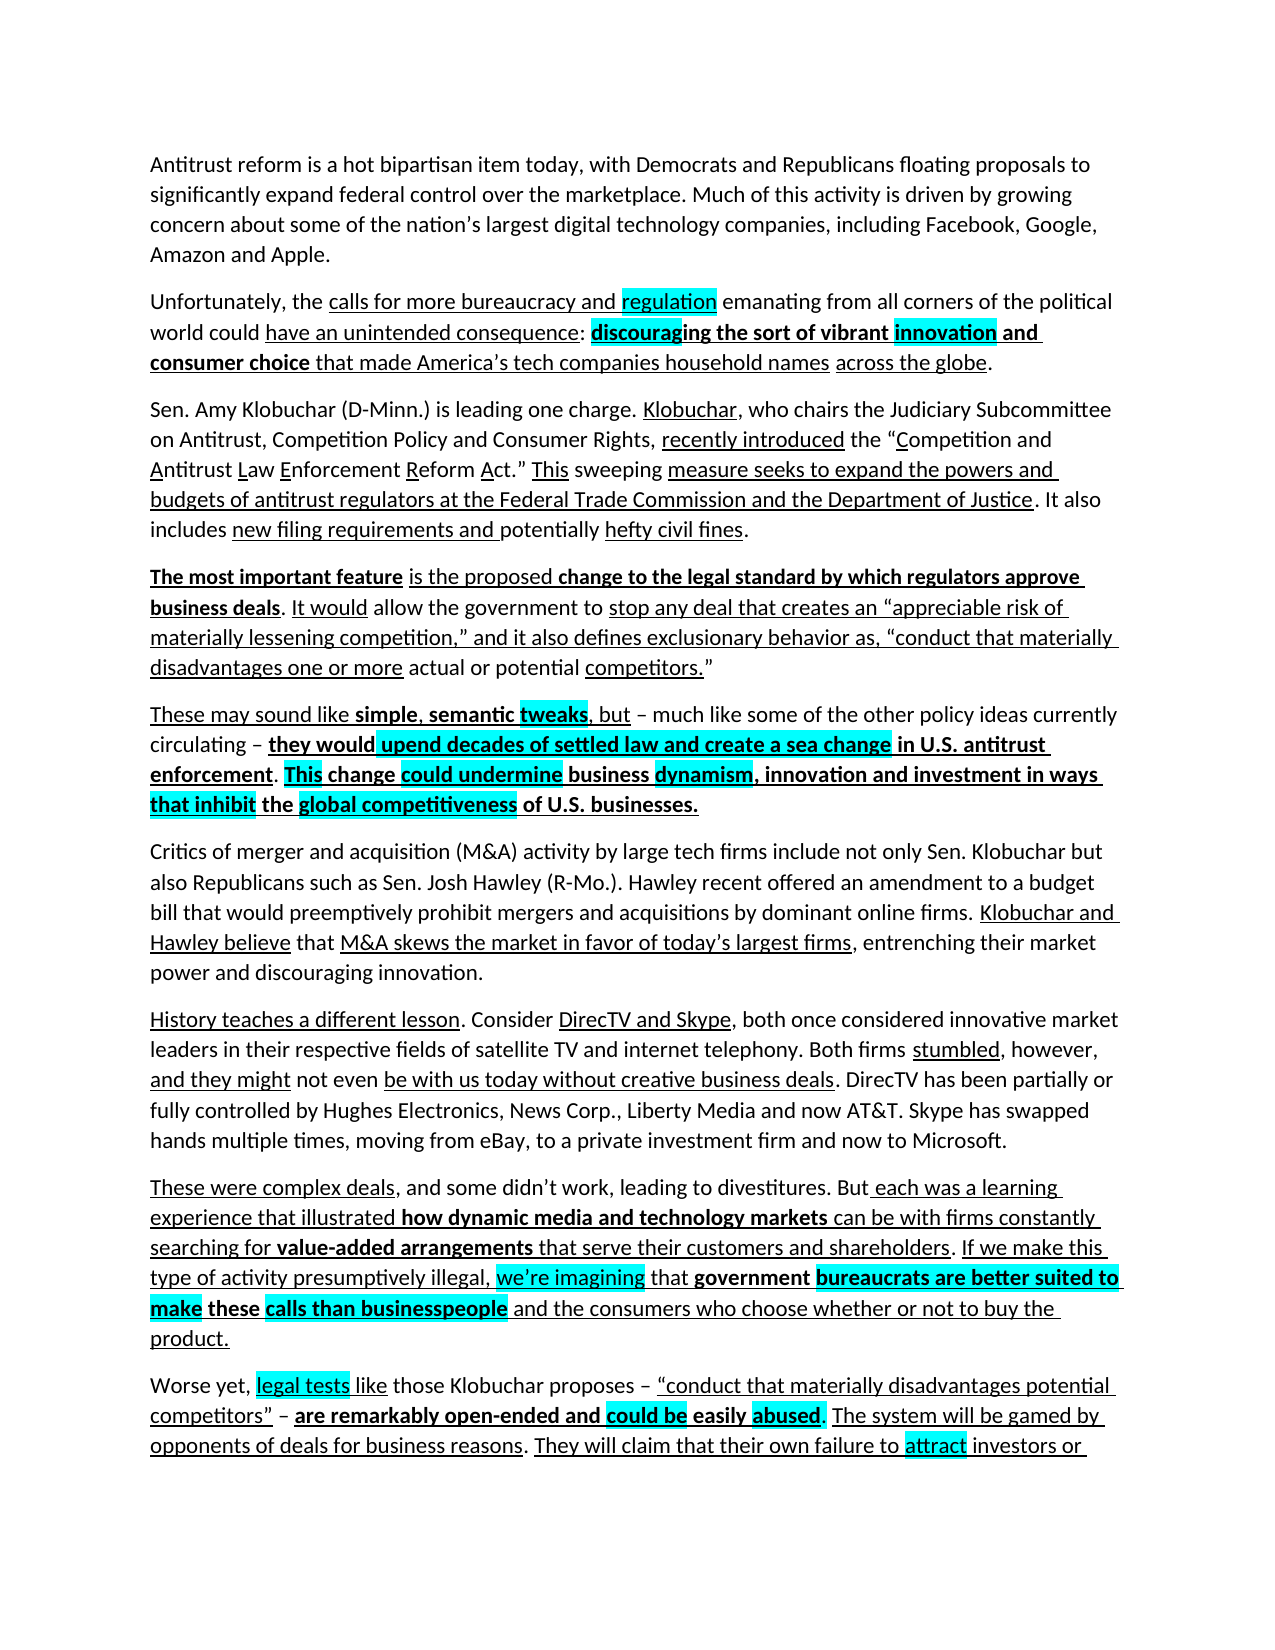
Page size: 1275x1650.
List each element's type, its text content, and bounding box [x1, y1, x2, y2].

text The most important feature is the proposed change to the legal standard by which regulators approve business deals. It would allow the government to stop any deal that creates an “appreciable risk of materially lessening competition,” and it also defines exclusionary behavior as, “conduct that materially disadvantages one or more actual or potential competitors.” [150, 562, 1125, 681]
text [150, 1371, 1125, 1459]
text Critics of merger and acquisition (M&A) activity by large tech firms include not only Sen. Klobuchar but also Republicans such as Sen. Josh Hawley (R-Mo.). Hawley recent offered an amendment to a budget bill that would preemptively prohibit mergers and acquisitions by dominant online firms. Klobuchar and Hawley believe that M&A skews the market in favor of today’s largest firms, entrenching their market power and discouraging innovation. [150, 837, 1125, 986]
text Unfortunately, the calls for more bureaucracy and regulation emanating from all corners of the political world could have an unintended consequence: discouraging the sort of vibrant innovation and consumer choice that made America’s tech companies household names across the globe. [150, 287, 1125, 376]
text These were complex deals, and some didn’t work, leading to divestitures. But each was a learning experience that illustrated how dynamic media and technology markets can be with firms constantly searching for value-added arrangements that serve their customers and shareholders. If we make this type of activity presumptively illegal, we’re imagining that government bureaucrats are better suited to make these calls than businesspeople and the consumers who choose whether or not to buy the product. [150, 1173, 1125, 1352]
text History teaches a different lesson. Consider DirecTV and Skype, both once considered innovative market leaders in their respective fields of satellite TV and internet telephony. Both firms stumbled, however, and they might not even be with us today without creative business deals. DirecTV has been partially or fully controlled by Hughes Electronics, News Corp., Liberty Media and now AT&T. Skype has swapped hands multiple times, moving from eBay, to a private investment firm and now to Microsoft. [150, 1005, 1125, 1154]
text These may sound like simple, semantic tweaks, but – much like some of the other policy ideas currently circulating – they would upend decades of settled law and create a sea change in U.S. antitrust enforcement. This change could undermine business dynamism, innovation and investment in ways that inhibit the global competitiveness of U.S. businesses. [150, 700, 1125, 819]
text Antitrust reform is a hot bipartisan item today, with Democrats and Republicans floating proposals to significantly expand federal control over the marketplace. Much of this activity is driven by growing concern about some of the nation’s largest digital technology companies, including Facebook, Google, Amazon and Apple. [150, 150, 1125, 269]
text Sen. Amy Klobuchar (D-Minn.) is leading one charge. Klobuchar, who chairs the Judiciary Subcommittee on Antitrust, Competition Policy and Consumer Rights, recently introduced the “Competition and Antitrust Law Enforcement Reform Act.” This sweeping measure seeks to expand the powers and budgets of antitrust regulators at the Federal Trade Commission and the Department of Justice. It also includes new filing requirements and potentially hefty civil fines. [150, 395, 1125, 544]
